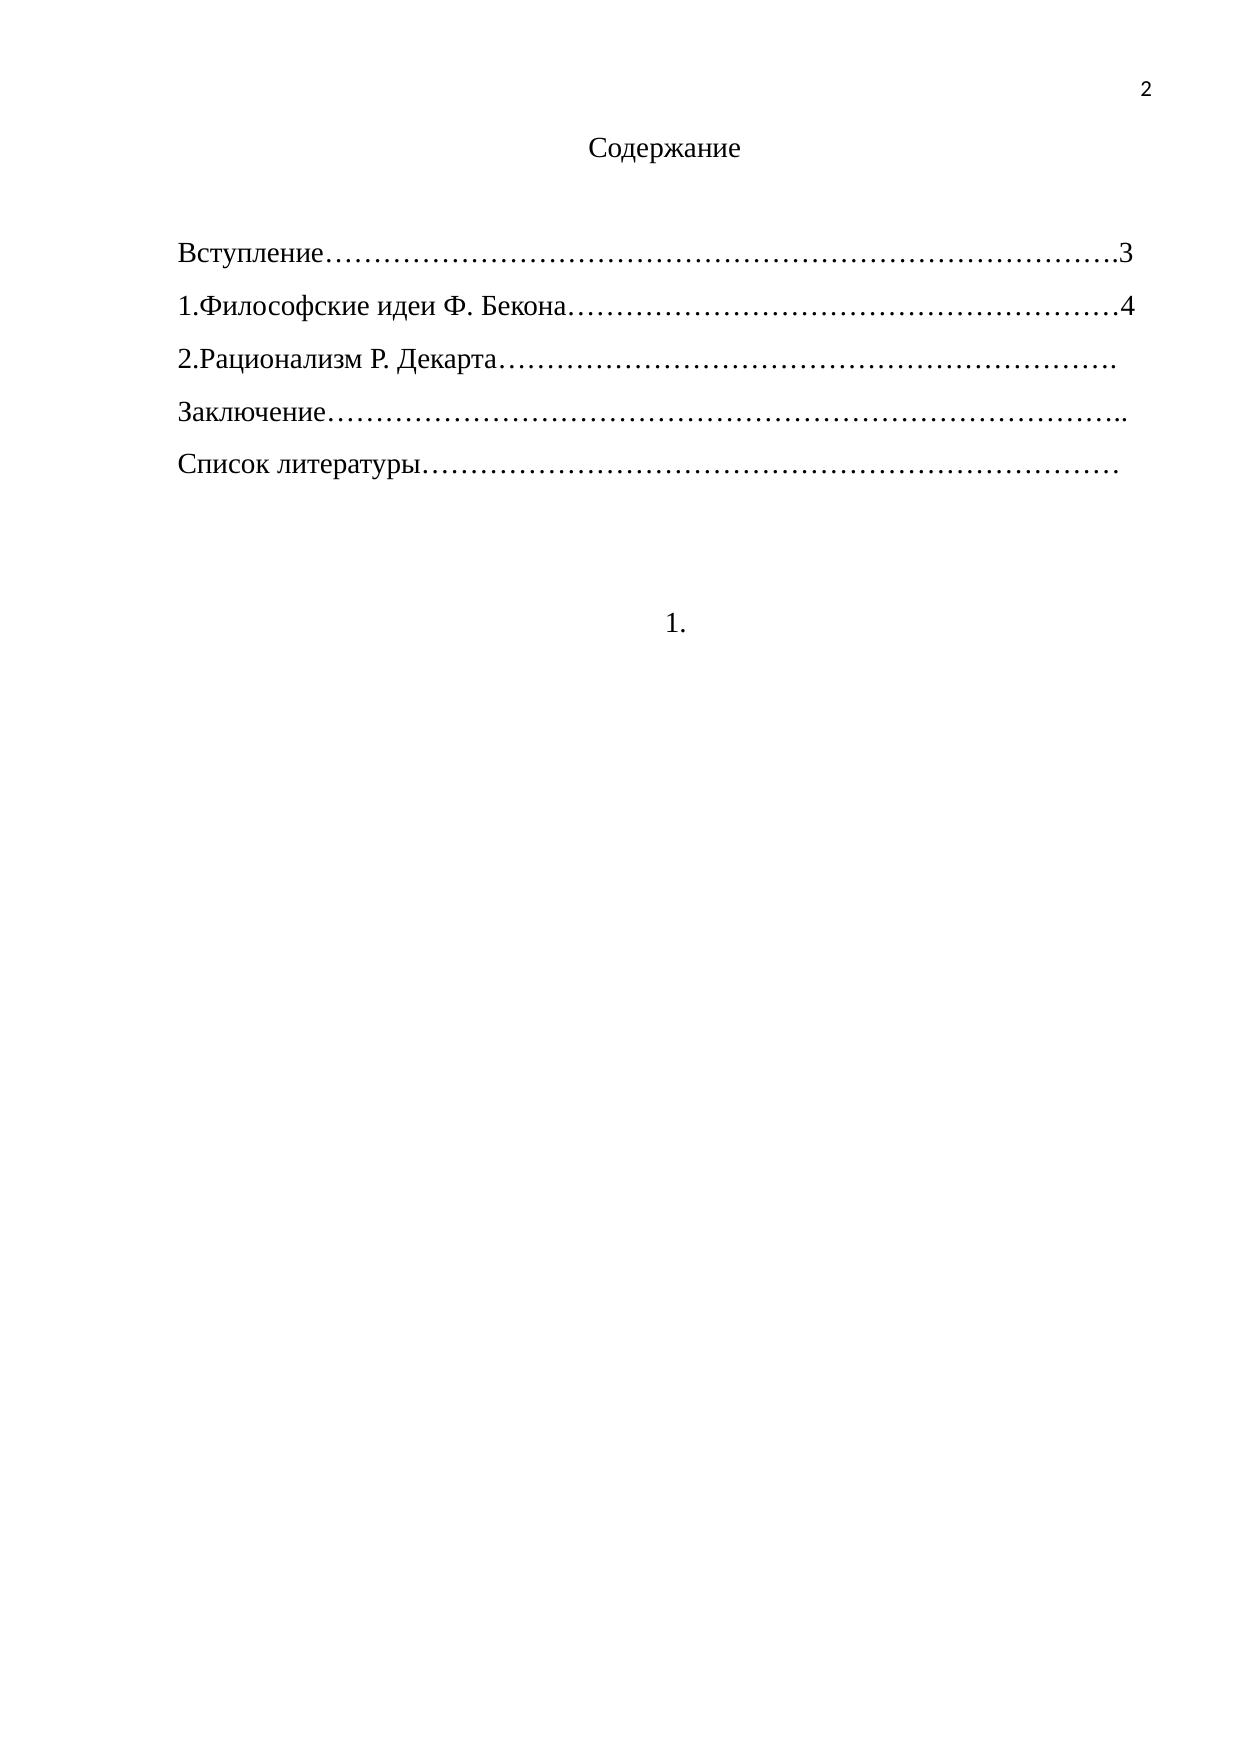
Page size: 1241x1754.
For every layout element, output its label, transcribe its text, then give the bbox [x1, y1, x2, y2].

text Вступление……………………………………………………………………….3 [177, 235, 1152, 269]
text Заключение……………………………………………………………………….. [177, 394, 1152, 427]
text Список литературы……………………………………………………………… [177, 447, 1152, 480]
text 2.Рационализм Р. Декарта………………………………………………………. [177, 341, 1152, 374]
text Содержание [177, 130, 1152, 163]
text 1.Философские идеи Ф. Бекона…………………………………………………4 [177, 288, 1152, 322]
